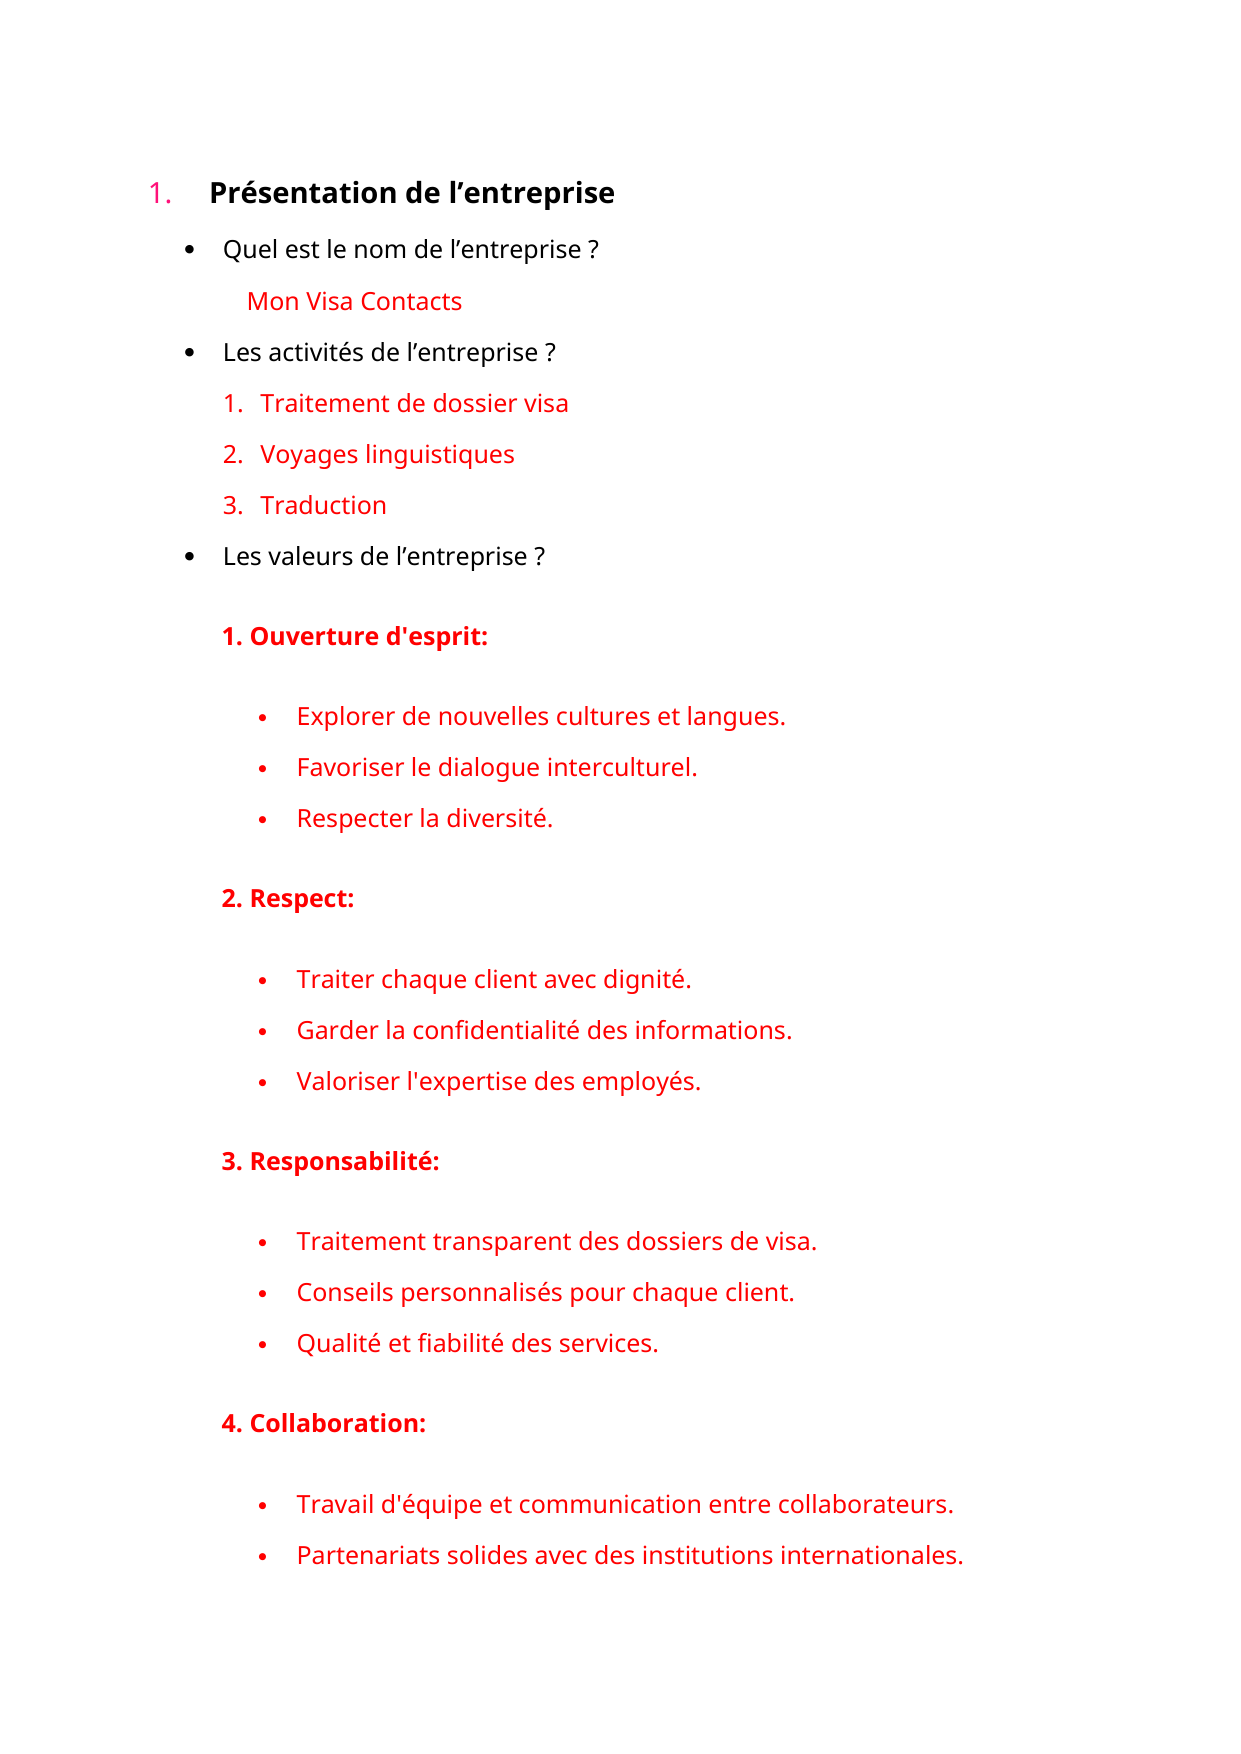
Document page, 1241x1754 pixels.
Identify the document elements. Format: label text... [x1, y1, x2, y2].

text 3. Responsabilité: [221, 1143, 1093, 1178]
list Conseils personnalisés pour chaque client. [259, 1275, 1093, 1309]
list Traitement transparent des dossiers de visa. [259, 1224, 1093, 1258]
list Quel est le nom de l’entreprise ? [185, 232, 1093, 266]
text 4. Collaboration: [221, 1406, 1093, 1440]
list Traitement de dossier visa [223, 385, 1093, 419]
list Mon Visa Contacts [246, 283, 1093, 317]
list Voyages linguistiques [223, 436, 1093, 470]
text 1. Ouverture d'esprit: [221, 618, 1093, 653]
text 2. Respect: [221, 881, 1093, 915]
list Favoriser le dialogue interculturel. [259, 750, 1093, 784]
list Présentation de l’entreprise [148, 173, 1093, 212]
list Traiter chaque client avec dignité. [259, 961, 1093, 995]
list Les activités de l’entreprise ? [185, 334, 1093, 368]
list Explorer de nouvelles cultures et langues. [259, 699, 1093, 733]
list Travail d'équipe et communication entre collaborateurs. [259, 1486, 1093, 1520]
list Respecter la diversité. [259, 801, 1093, 835]
list Partenariats solides avec des institutions internationales. [259, 1537, 1093, 1571]
list Traduction [223, 487, 1093, 521]
list Qualité et fiabilité des services. [259, 1326, 1093, 1360]
list Valoriser l'expertise des employés. [259, 1063, 1093, 1097]
list Garder la confidentialité des informations. [259, 1012, 1093, 1046]
list Les valeurs de l’entreprise ? [185, 538, 1093, 572]
